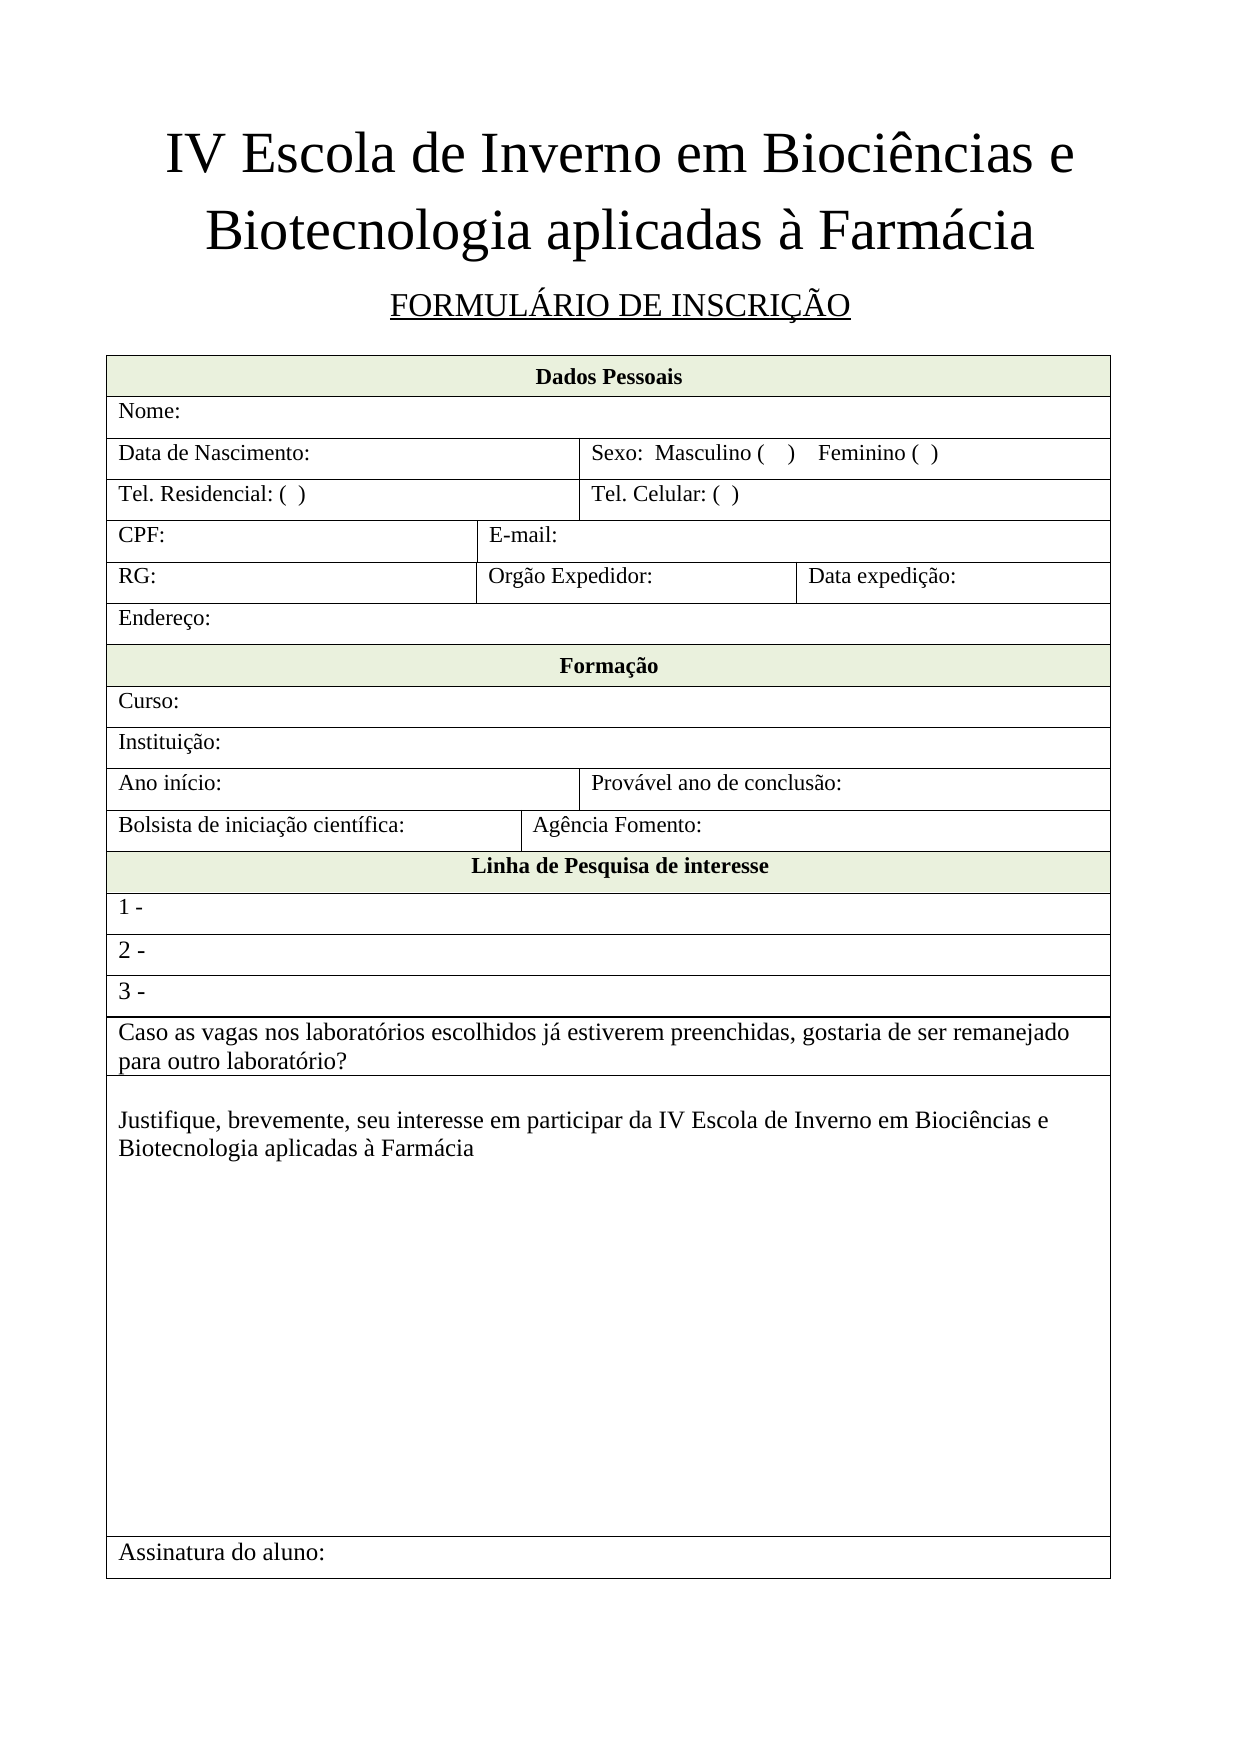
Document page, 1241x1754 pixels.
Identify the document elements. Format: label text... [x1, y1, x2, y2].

text FORMULÁRIO DE INSCRIÇÃO [118, 285, 1122, 323]
table_cell Orgão Expedidor: [477, 563, 796, 603]
table_cell Data expedição: [797, 563, 1110, 603]
table_cell Tel. Celular: ( ) [580, 480, 1110, 520]
table_cell Ano início: [107, 769, 579, 810]
table_cell Instituição: [107, 728, 1110, 768]
table_cell Data de Nascimento: [107, 439, 579, 479]
table_cell 3 - [107, 976, 1110, 1016]
text IV Escola de Inverno em Biociências e Biotecnologia aplicadas à Farmácia [118, 118, 1122, 262]
table_cell E-mail: [478, 521, 1110, 562]
table_cell Sexo: Masculino ( ) Feminino ( ) [580, 439, 1110, 479]
table_cell Provável ano de conclusão: [580, 769, 1110, 810]
table_cell Assinatura do aluno: [107, 1537, 1110, 1577]
table_header Dados Pessoais [107, 356, 1110, 396]
table_cell 2 - [107, 935, 1110, 975]
table_cell RG: [107, 563, 476, 603]
table_cell Nome: [107, 397, 1110, 437]
table_cell 1 - [107, 894, 1110, 934]
table_cell Caso as vagas nos laboratórios escolhidos já estiverem preenchidas, gostaria de ser remanejado para outro laboratório? [107, 1018, 1110, 1075]
table_cell CPF: [107, 521, 477, 562]
table_cell Linha de Pesquisa de interesse [107, 852, 1110, 892]
table_cell Agência Fomento: [522, 811, 1110, 851]
table_cell Endereço: [107, 604, 1110, 644]
table_cell Curso: [107, 687, 1110, 727]
table_cell Bolsista de iniciação científica: [107, 811, 521, 851]
table_cell Tel. Residencial: ( ) [107, 480, 579, 520]
table_cell Formação [107, 645, 1110, 686]
table_cell Justifique, brevemente, seu interesse em participar da IV Escola de Inverno em Biociências e Biotecnologia aplicadas à Farmácia [107, 1076, 1110, 1536]
